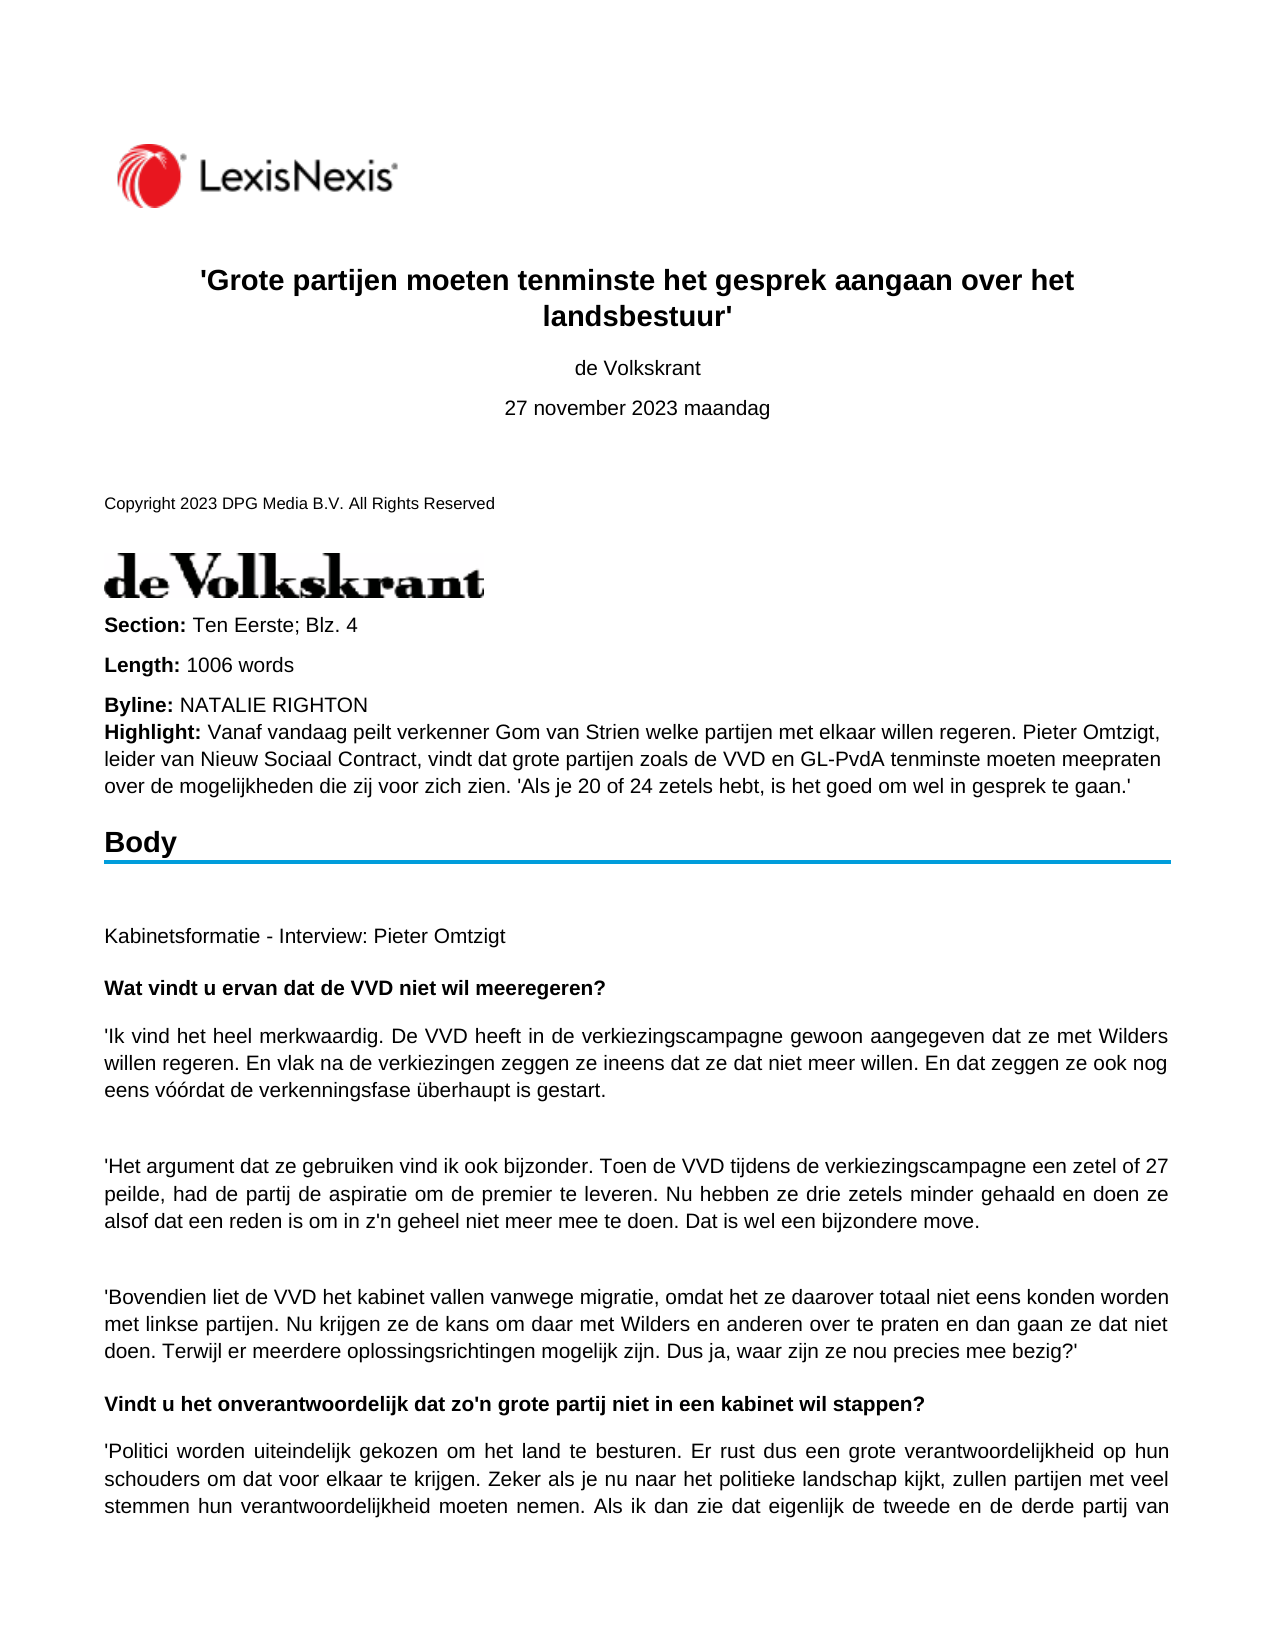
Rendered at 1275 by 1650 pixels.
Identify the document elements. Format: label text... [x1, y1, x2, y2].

text Copyright 2023 DPG Media B.V. All Rights Reserved [104, 461, 1171, 513]
text 27 november 2023 maandag [104, 393, 1171, 420]
text Length: 1006 words [104, 650, 1171, 677]
text Highlight: Vanaf vandaag peilt verkenner Gom van Strien welke partijen met elkaar willen regeren. Pieter Omtzigt, leider van Nieuw Sociaal Contract, vindt dat grote partijen zoals de VVD en GL-PvdA tenminste moeten meepraten over de mogelijkheden die zij voor zich zien. 'Als je 20 of 24 zetels hebt, is het goed om wel in gesprek te gaan.' [104, 716, 1171, 798]
text Kabinetsformatie - Interview: Pieter Omtzigt [104, 920, 1171, 947]
text 'Het argument dat ze gebruiken vind ik ook bijzonder. Toen de VVD tijdens de verkiezingscampagne een zetel of 27 peilde, had de partij de aspiratie om de premier te leveren. Nu hebben ze drie zetels minder gehaald en doen ze alsof dat een reden is om in z'n geheel niet meer mee te doen. Dat is wel een bijzondere move. [104, 1151, 1171, 1232]
text 'Ik vind het heel merkwaardig. De VVD heeft in de verkiezingscampagne gewoon aangegeven dat ze met Wilders willen regeren. En vlak na de verkiezingen zeggen ze ineens dat ze dat niet meer willen. En dat zeggen ze ook nog eens vóórdat de verkenningsfase überhaupt is gestart. [104, 1020, 1171, 1102]
picture [104, 144, 412, 208]
text Section: Ten Eerste; Blz. 4 [104, 610, 1171, 637]
text Body [104, 823, 1171, 858]
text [104, 1436, 1171, 1517]
text Vindt u het onverantwoordelijk dat zo'n grote partij niet in een kabinet wil stappen? [104, 1388, 1171, 1415]
text Wat vindt u ervan dat de VVD niet wil meeregeren? [104, 972, 1171, 999]
text Byline: NATALIE RIGHTON [104, 689, 1171, 716]
text de Volkskrant [104, 353, 1171, 380]
text 'Bovendien liet de VVD het kabinet vallen vanwege migratie, omdat het ze daarover totaal niet eens konden worden met linkse partijen. Nu krijgen ze de kans om daar met Wilders en anderen over te praten en dan gaan ze dat niet doen. Terwijl er meerdere oplossingsrichtingen mogelijk zijn. Dus ja, waar zijn ze nou precies mee bezig?' [104, 1282, 1171, 1363]
subtitle 'Grote partijen moeten tenminste het gesprek aangaan over het landsbestuur' [104, 261, 1171, 332]
